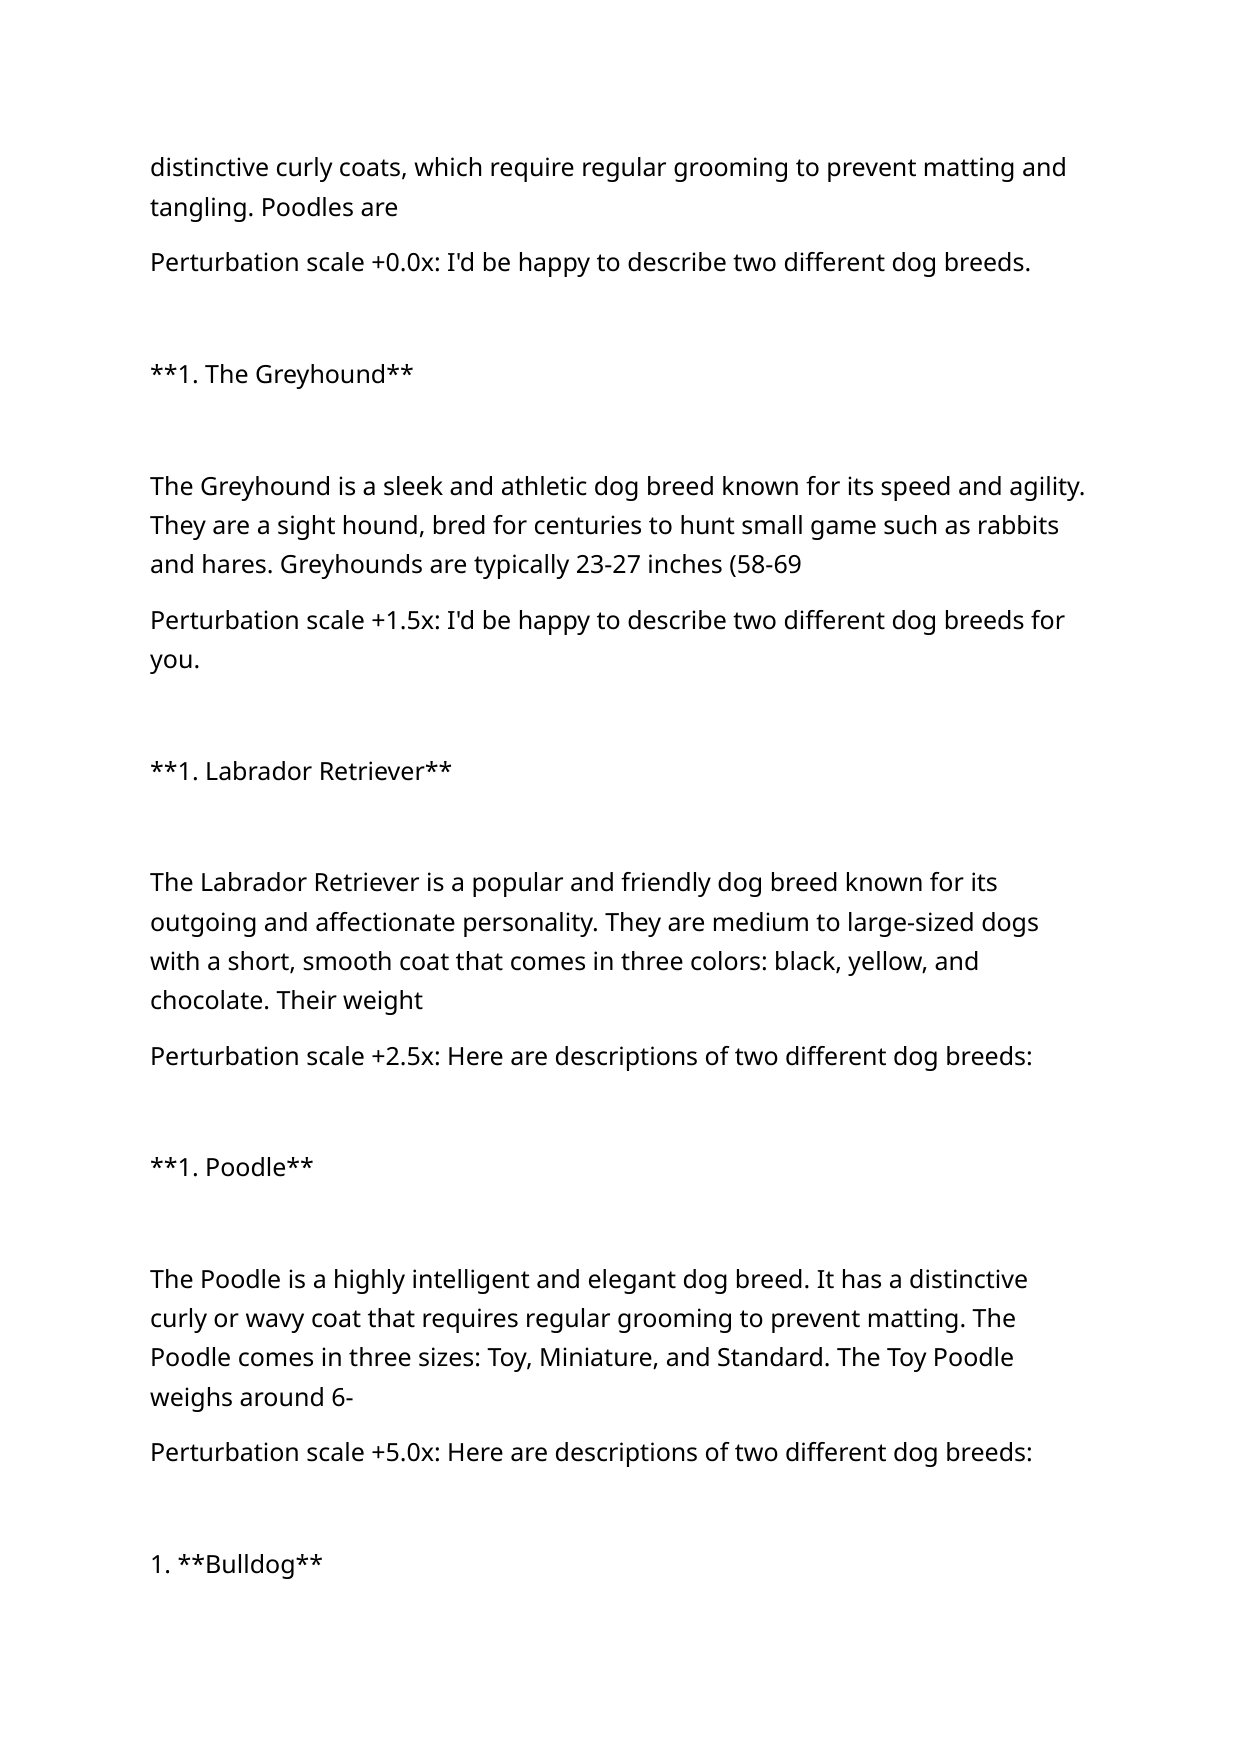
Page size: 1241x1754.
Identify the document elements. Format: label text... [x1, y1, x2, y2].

text Perturbation scale +2.5x: Here are descriptions of two different dog breeds: [150, 1038, 1090, 1072]
text **1. Labrador Retriever** [150, 753, 1090, 787]
text The Greyhound is a sleek and athletic dog breed known for its speed and agility. They are a sight hound, bred for centuries to hunt small game such as rabbits and hares. Greyhounds are typically 23-27 inches (58-69 [150, 468, 1090, 581]
text Perturbation scale +0.0x: I'd be happy to describe two different dog breeds. [150, 245, 1090, 279]
text **1. The Greyhound** [150, 357, 1090, 391]
text 1. **Bulldog** [150, 1547, 1090, 1581]
text The Labrador Retriever is a popular and friendly dog breed known for its outgoing and affectionate personality. They are medium to large-sized dogs with a short, smooth coat that comes in three colors: black, yellow, and chocolate. Their weight [150, 865, 1090, 1017]
text **1. Poodle** [150, 1150, 1090, 1184]
text Perturbation scale +1.5x: I'd be happy to describe two different dog breeds for you. [150, 602, 1090, 676]
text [150, 150, 1090, 223]
text Perturbation scale +5.0x: Here are descriptions of two different dog breeds: [150, 1435, 1090, 1469]
text The Poodle is a highly intelligent and elegant dog breed. It has a distinctive curly or wavy coat that requires regular grooming to prevent matting. The Poodle comes in three sizes: Toy, Miniature, and Standard. The Toy Poodle weighs around 6- [150, 1262, 1090, 1413]
